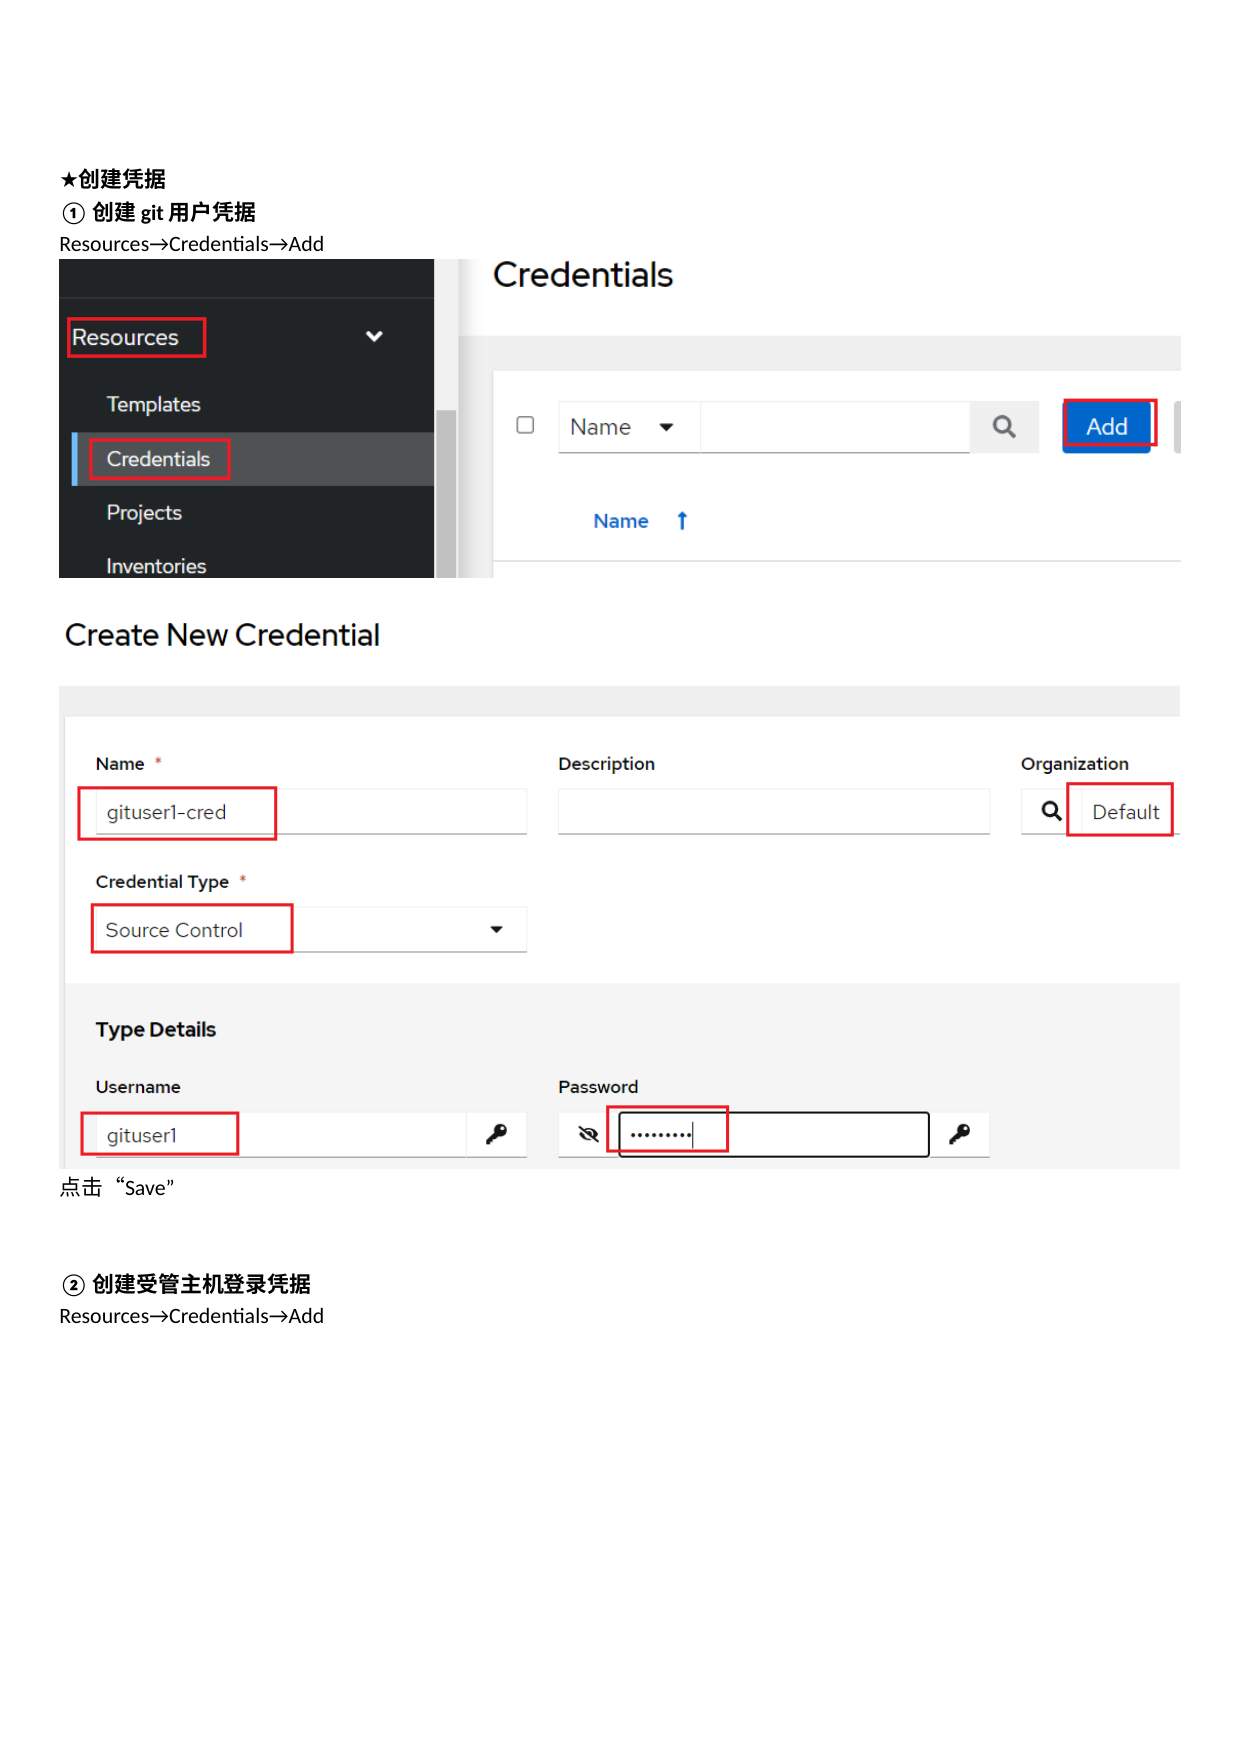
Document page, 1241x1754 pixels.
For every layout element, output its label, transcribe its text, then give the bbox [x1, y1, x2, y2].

text ★创建凭据 [59, 162, 1181, 194]
picture [59, 617, 1180, 1169]
text Resources→Credentials→Add [59, 227, 1181, 259]
text ②创建受管主机登录凭据 [59, 1267, 1181, 1299]
picture [59, 259, 1181, 578]
text Resources→Credentials→Add [59, 1299, 1181, 1332]
text 点击“Save” [59, 1169, 1181, 1202]
text ①创建git用户凭据 [59, 194, 1181, 227]
